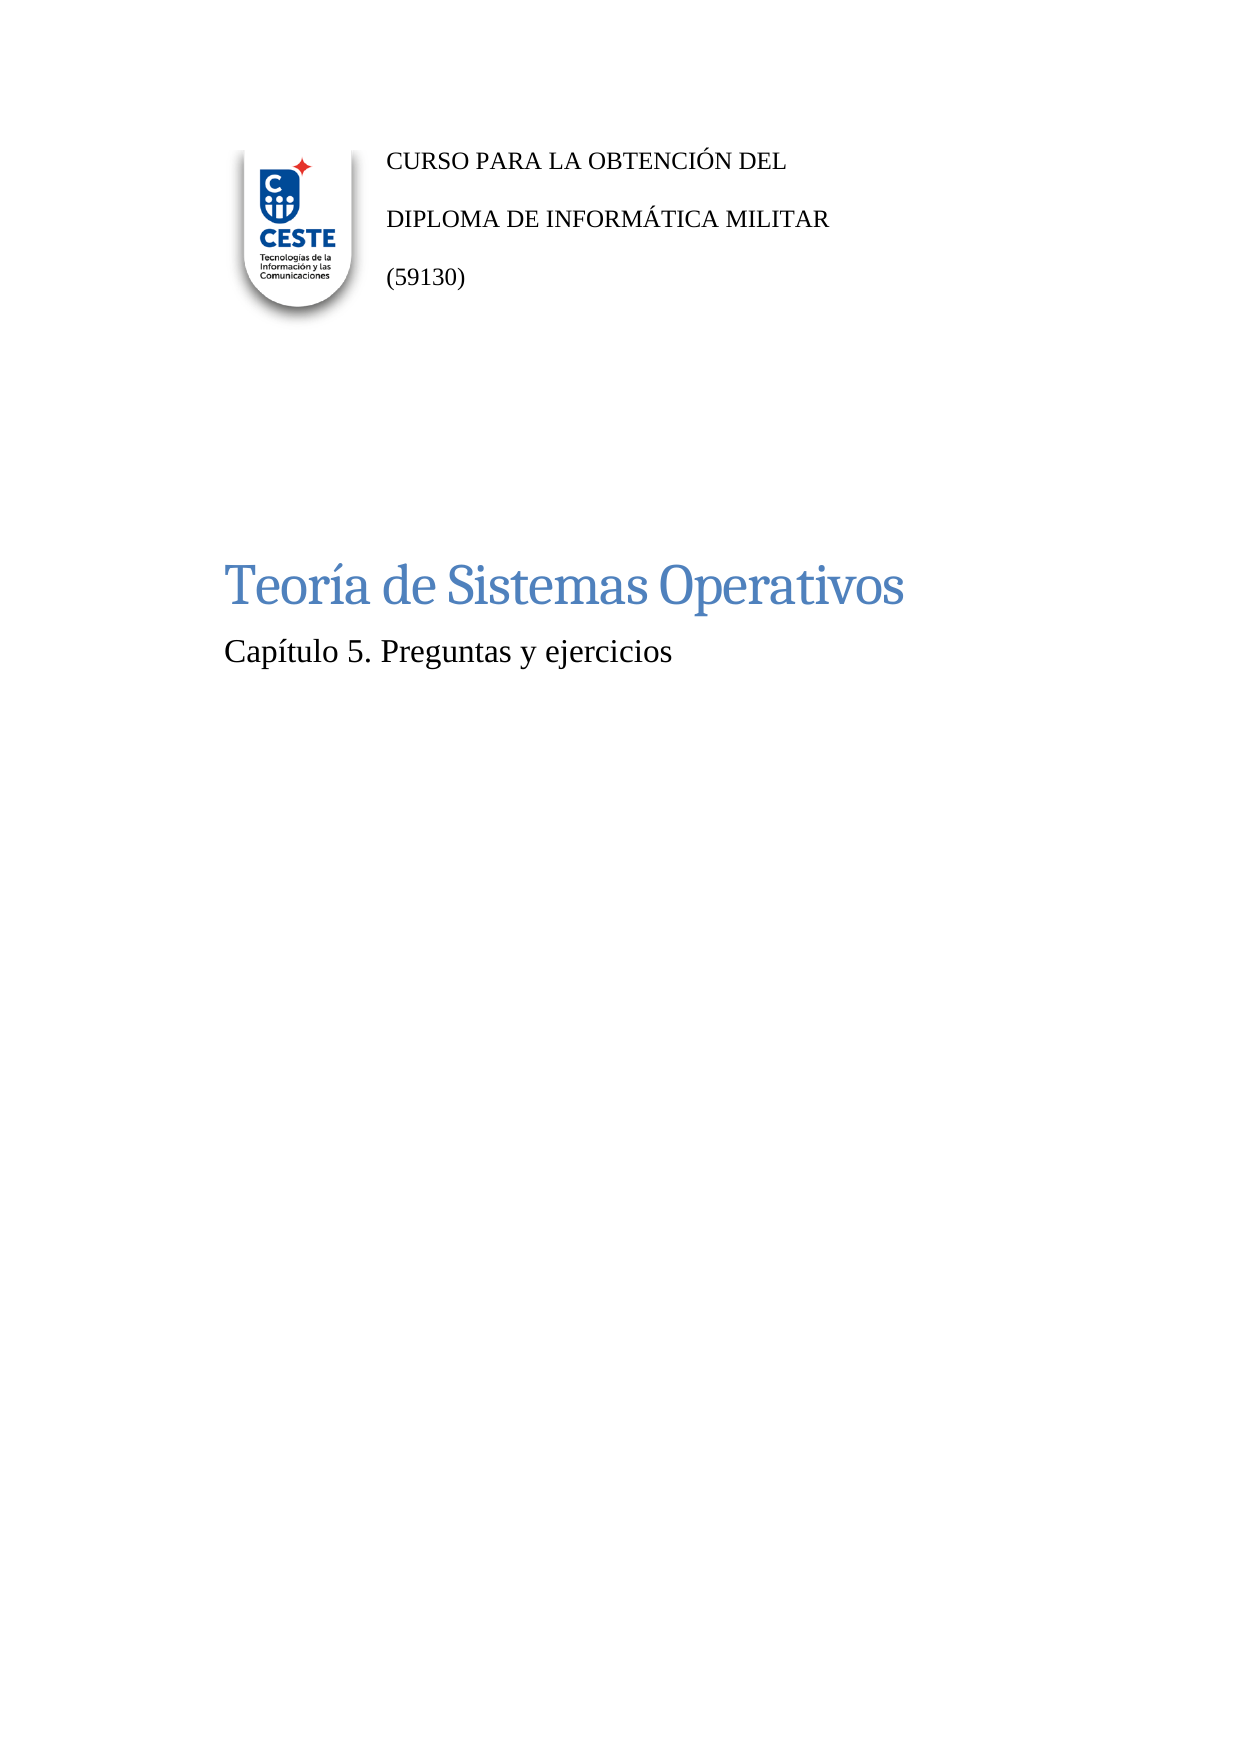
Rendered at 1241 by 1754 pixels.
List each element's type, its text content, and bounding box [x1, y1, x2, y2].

picture [223, 150, 372, 333]
text Capítulo 5. Preguntas y ejercicios [150, 631, 1090, 669]
title Teoría de Sistemas Operativos [150, 552, 1090, 619]
